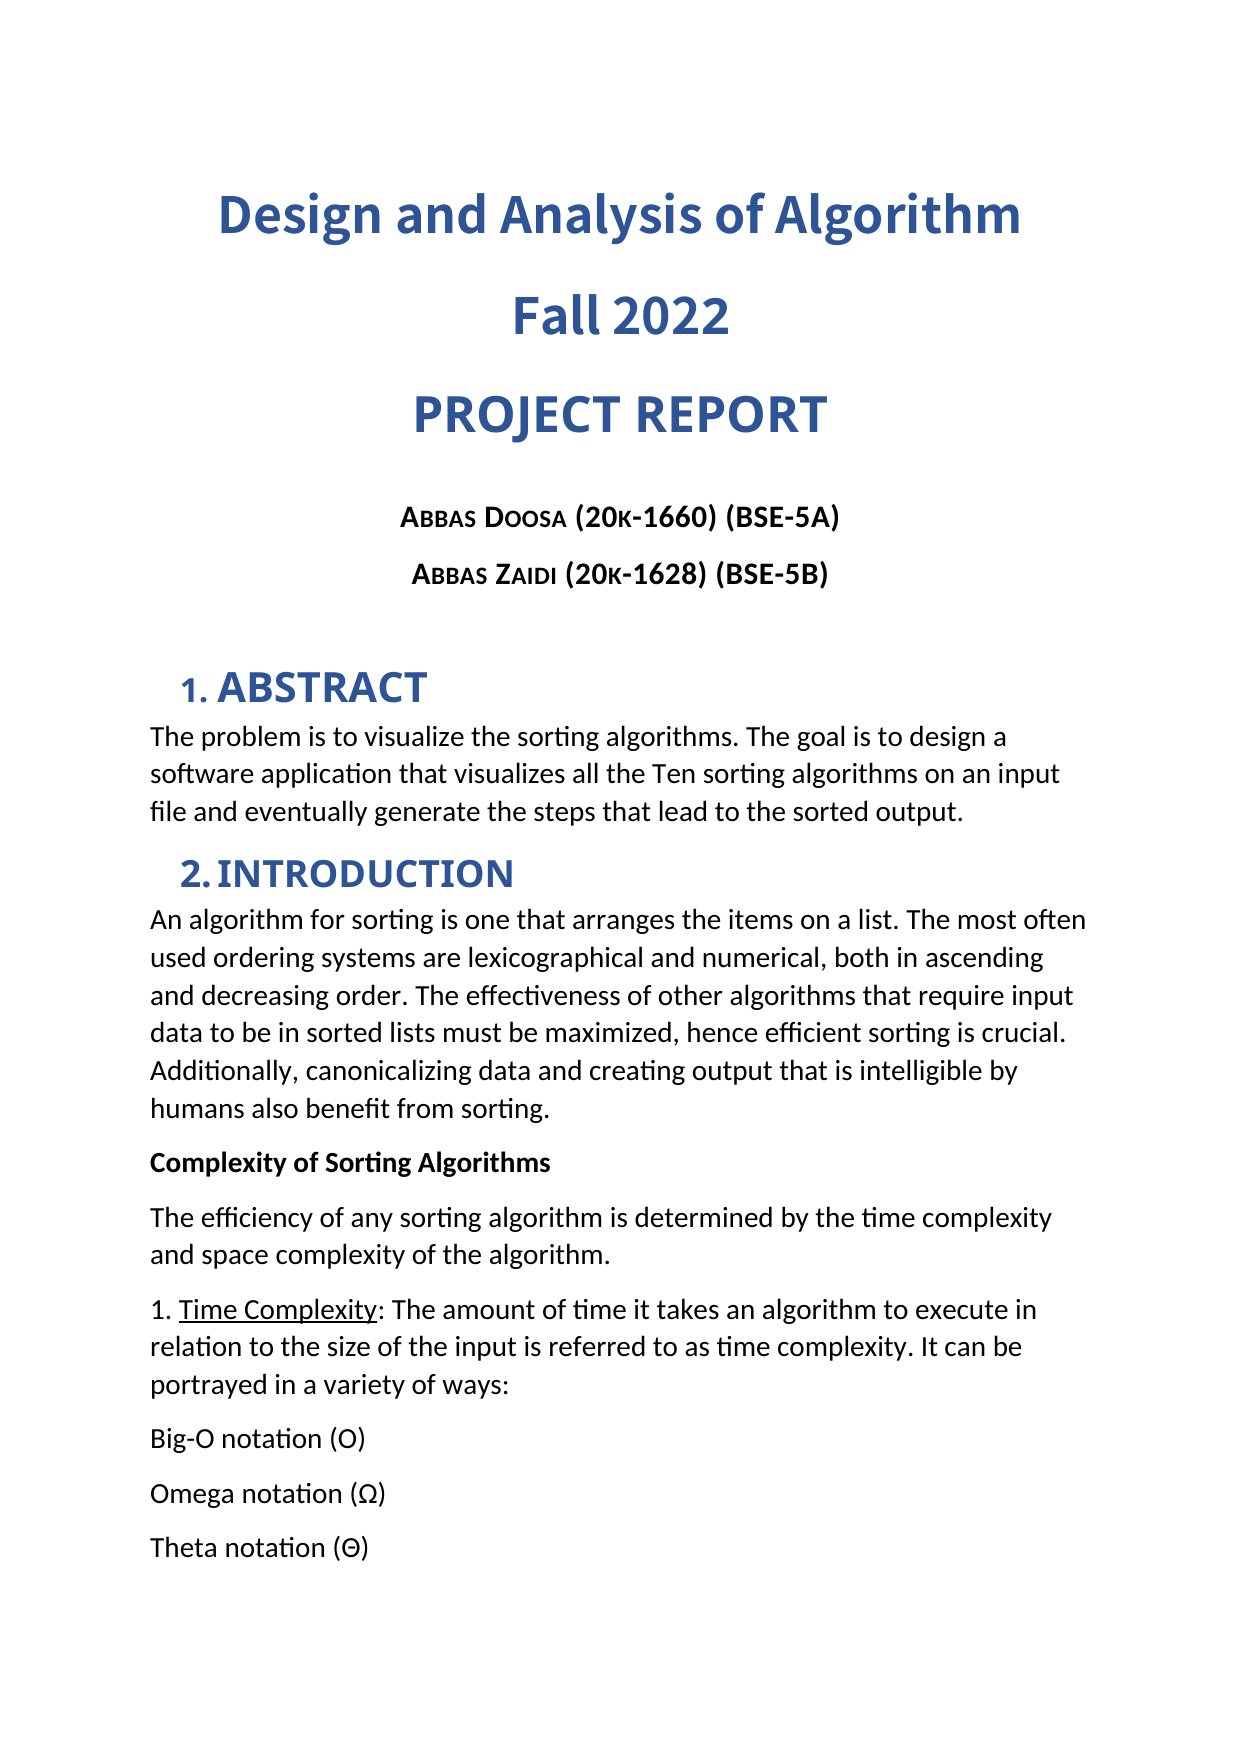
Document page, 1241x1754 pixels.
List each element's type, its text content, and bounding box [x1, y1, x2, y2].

text Abbas Doosa (20k-1660) (BSE-5A) [150, 497, 1090, 535]
subtitle Fall 2022 [150, 277, 1090, 349]
text Complexity of Sorting Algorithms [150, 1144, 1090, 1180]
text An algorithm for sorting is one that arranges the items on a list. The most often used ordering systems are lexicographical and numerical, both in ascending and decreasing order. The effectiveness of other algorithms that require input data to be in sorted lists must be maximized, hence efficient sorting is crucial. Additionally, canonicalizing data and creating output that is intelligible by humans also benefit from sorting. [150, 901, 1090, 1126]
subtitle ABSTRACT [179, 657, 1090, 714]
subtitle Design and Analysis of Algorithm [150, 175, 1090, 247]
subtitle INTRODUCTION [179, 847, 1090, 898]
text Big-O notation (O) [150, 1421, 1090, 1456]
subtitle PROJECT REPORT [150, 379, 1090, 447]
text Theta notation (Θ) [150, 1529, 1090, 1565]
text Abbas Zaidi (20k-1628) (BSE-5B) [150, 554, 1090, 592]
text The efficiency of any sorting algorithm is determined by the time complexity and space complexity of the algorithm. [150, 1199, 1090, 1272]
text 1. Time Complexity: The amount of time it takes an algorithm to execute in relation to the size of the input is referred to as time complexity. It can be portrayed in a variety of ways: [150, 1291, 1090, 1402]
text Omega notation (Ω) [150, 1475, 1090, 1511]
text The problem is to visualize the sorting algorithms. The goal is to design a software application that visualizes all the Ten sorting algorithms on an input file and eventually generate the steps that lead to the sorted output. [150, 718, 1090, 829]
